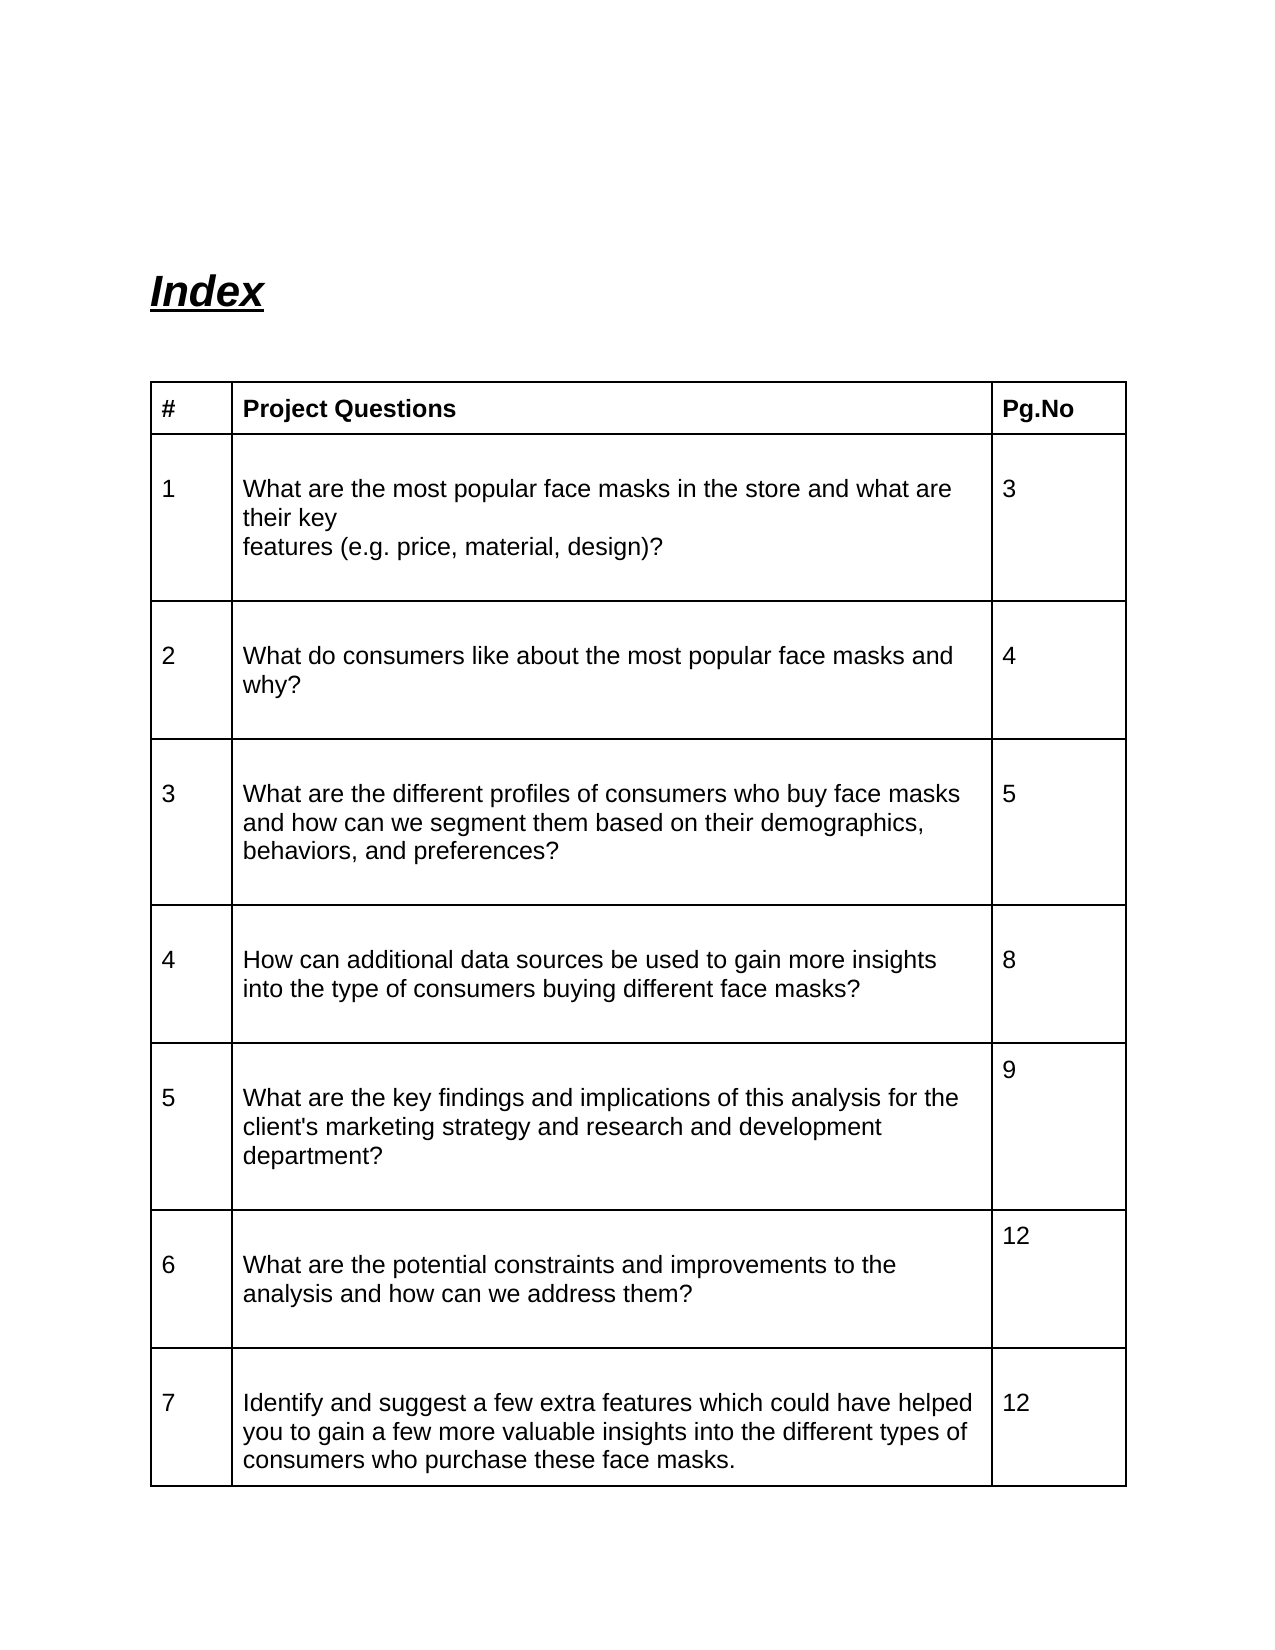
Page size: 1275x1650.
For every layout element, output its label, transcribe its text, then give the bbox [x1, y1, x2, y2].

table_cell 7 [152, 1349, 231, 1484]
table_cell 12 [993, 1211, 1125, 1347]
table_header Project Questions [233, 383, 991, 433]
table_cell 8 [993, 906, 1125, 1042]
text Index [150, 266, 1125, 316]
table_cell How can additional data sources be used to gain more insights into the type of consumers buying different face masks? [233, 906, 991, 1042]
table_cell What do consumers like about the most popular face masks and why? [233, 602, 991, 737]
table_cell 1 [152, 435, 231, 599]
table_cell 5 [993, 740, 1125, 904]
table_cell What are the key findings and implications of this analysis for the client's marketing strategy and research and development department? [233, 1044, 991, 1209]
table_cell What are the potential constraints and improvements to the analysis and how can we address them? [233, 1211, 991, 1347]
table_header Pg.No [993, 383, 1125, 433]
table_cell 3 [993, 435, 1125, 599]
table_header # [152, 383, 231, 433]
table_cell 4 [152, 906, 231, 1042]
table_cell 12 [993, 1349, 1125, 1484]
table_cell 3 [152, 740, 231, 904]
table_cell 9 [993, 1044, 1125, 1209]
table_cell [233, 1349, 991, 1484]
table_cell 4 [993, 602, 1125, 737]
table_cell 5 [152, 1044, 231, 1209]
table_cell What are the different profiles of consumers who buy face masks and how can we segment them based on their demographics, behaviors, and preferences? [233, 740, 991, 904]
table_cell 2 [152, 602, 231, 737]
table_cell What are the most popular face masks in the store and what are their key features (e.g. price, material, design)? [233, 435, 991, 599]
table_cell 6 [152, 1211, 231, 1347]
